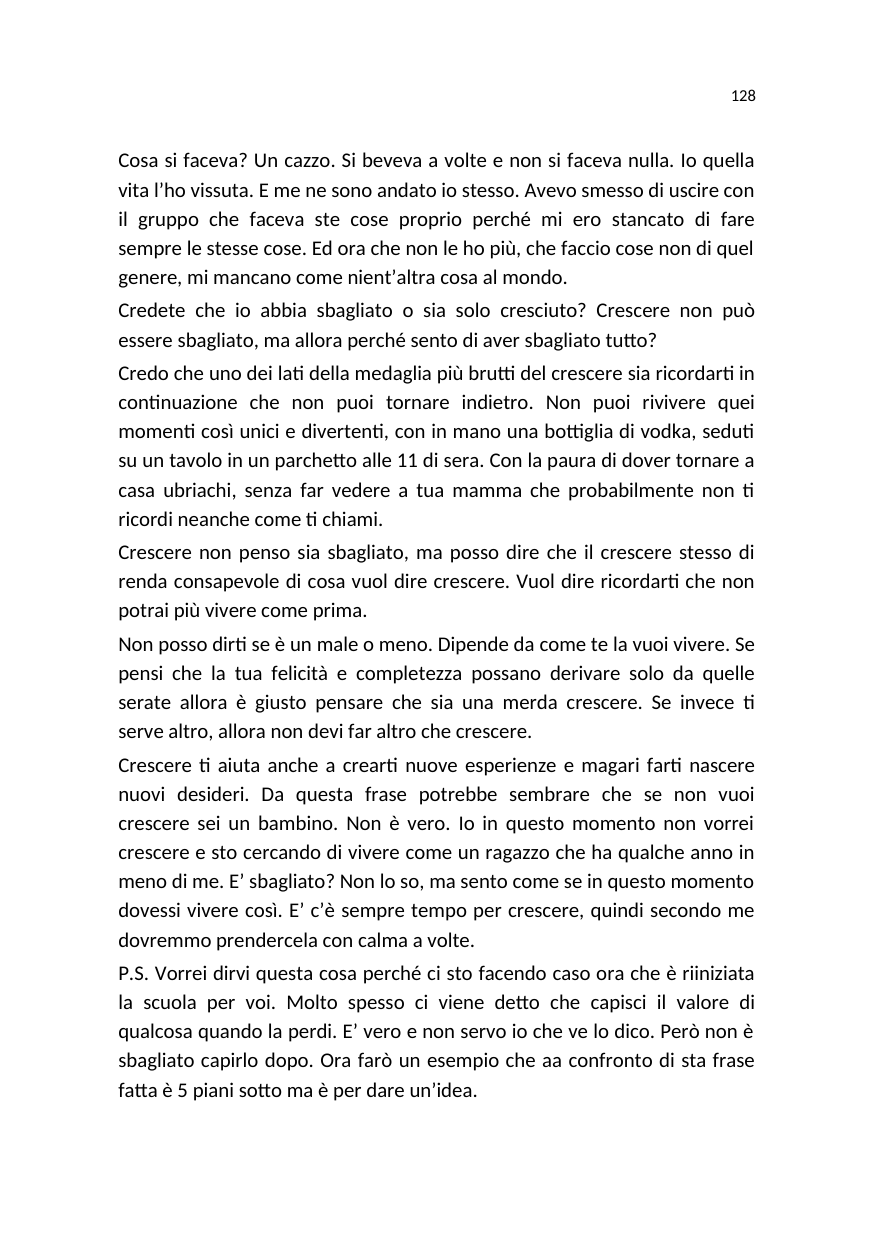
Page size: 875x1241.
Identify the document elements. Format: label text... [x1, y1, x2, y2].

text Credete che io abbia sbagliato o sia solo cresciuto? Crescere non può essere sbagliato, ma allora perché sento di aver sbagliato tutto? [118, 298, 756, 352]
text Credo che uno dei lati della medaglia più brutti del crescere sia ricordarti in continuazione che non puoi tornare indietro. Non puoi rivivere quei momenti così unici e divertenti, con in mano una bottiglia di vodka, seduti su un tavolo in un parchetto alle 11 di sera. Con la paura di dover tornare a casa ubriachi, senza far vedere a tua mamma che probabilmente non ti ricordi neanche come ti chiami. [118, 360, 756, 531]
text Non posso dirti se è un male o meno. Dipende da come te la vuoi vivere. Se pensi che la tua felicità e completezza possano derivare solo da quelle serate allora è giusto pensare che sia una merda crescere. Se invece ti serve altro, allora non devi far altro che crescere. [118, 631, 756, 744]
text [118, 148, 756, 290]
text P.S. Vorrei dirvi questa cosa perché ci sto facendo caso ora che è riiniziata la scuola per voi. Molto spesso ci viene detto che capisci il valore di qualcosa quando la perdi. E’ vero e non servo io che ve lo dico. Però non è sbagliato capirlo dopo. Ora farò un esempio che aa confronto di sta frase fatta è 5 piani sotto ma è per dare un’idea. [118, 960, 756, 1102]
text Crescere ti aiuta anche a crearti nuove esperienze e magari farti nascere nuovi desideri. Da questa frase potrebbe sembrare che se non vuoi crescere sei un bambino. Non è vero. Io in questo momento non vorrei crescere e sto cercando di vivere come un ragazzo che ha qualche anno in meno di me. E’ sbagliato? Non lo so, ma sento come se in questo momento dovessi vivere così. E’ c’è sempre tempo per crescere, quindi secondo me dovremmo prendercela con calma a volte. [118, 752, 756, 952]
text Crescere non penso sia sbagliato, ma posso dire che il crescere stesso di renda consapevole di cosa vuol dire crescere. Vuol dire ricordarti che non potrai più vivere come prima. [118, 539, 756, 623]
